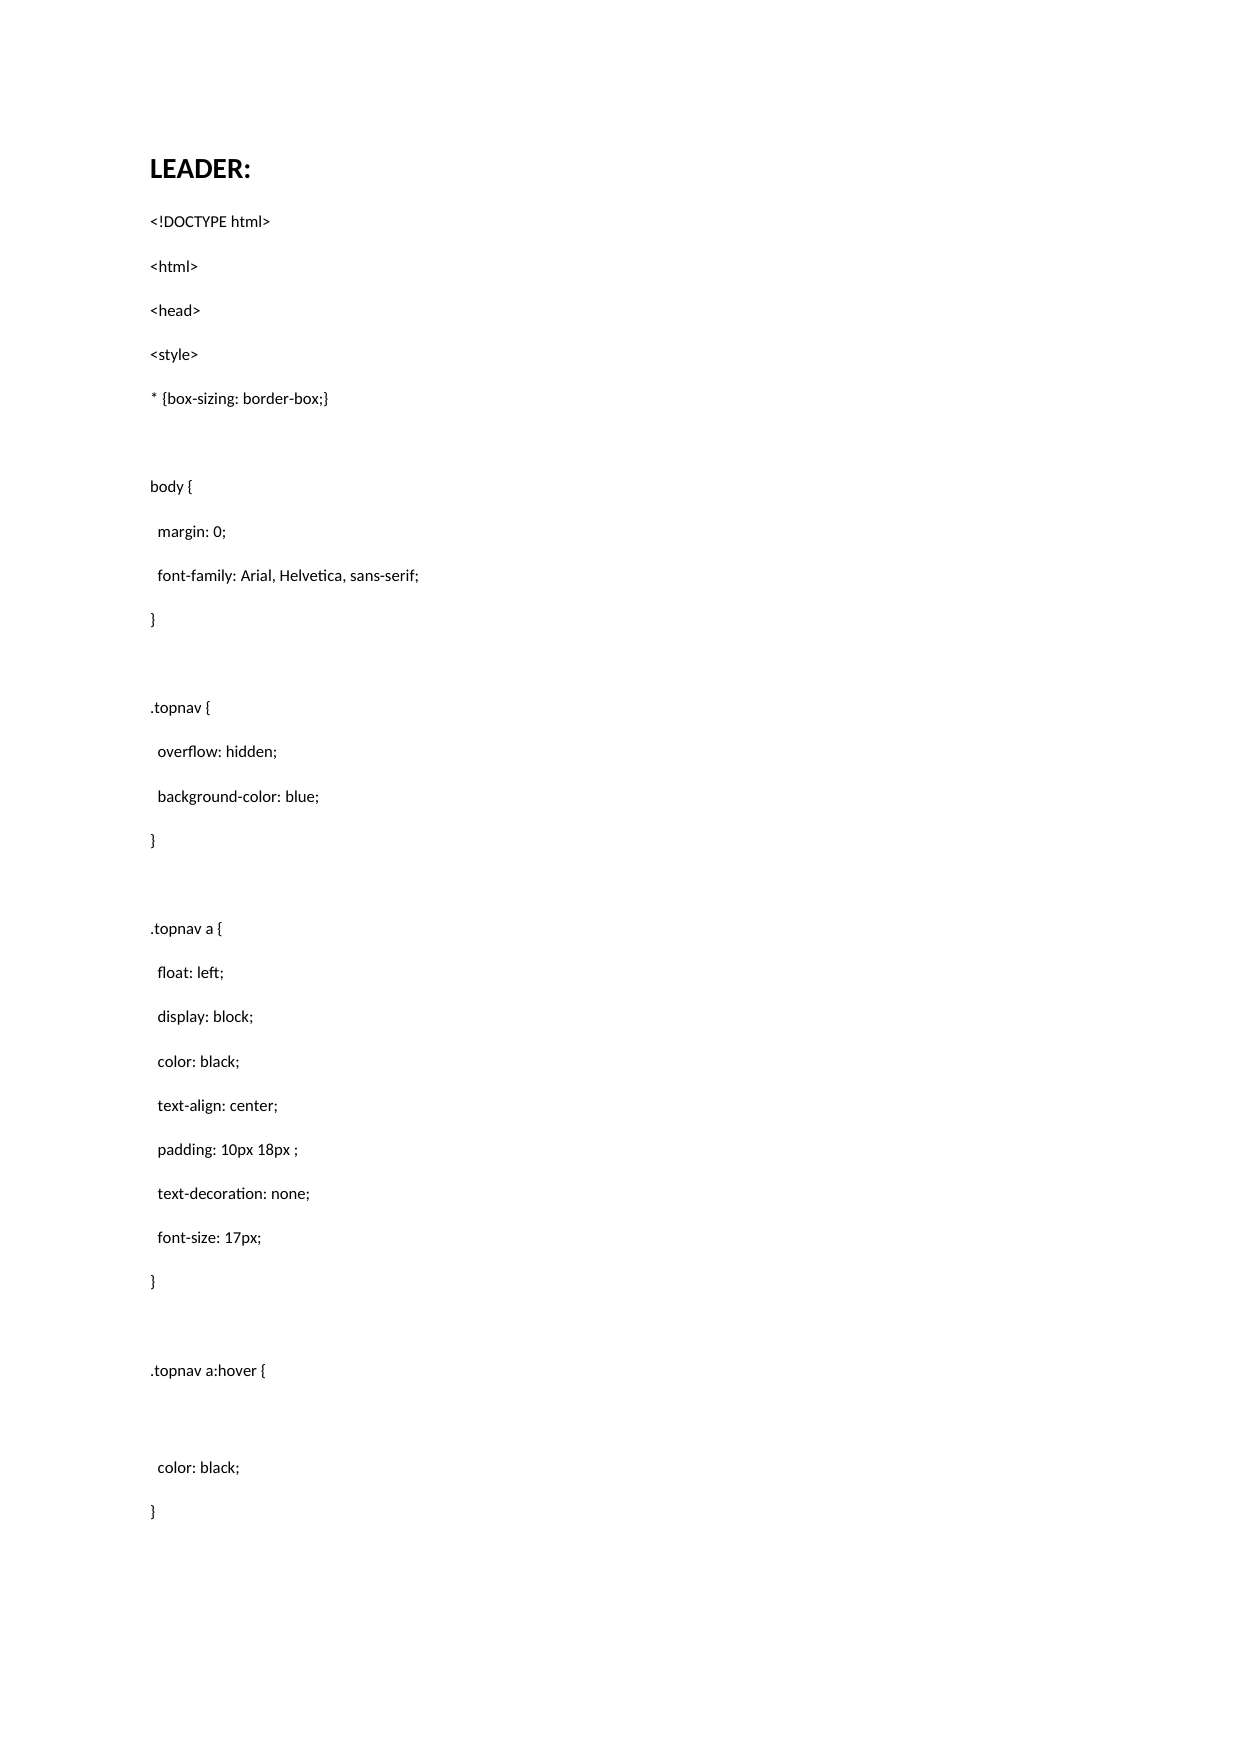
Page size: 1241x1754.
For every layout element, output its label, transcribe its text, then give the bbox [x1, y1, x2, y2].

text background-color: blue; [150, 786, 1090, 806]
text text-decoration: none; [150, 1183, 1090, 1204]
text color: black; [150, 1457, 1090, 1478]
text } [150, 1501, 1090, 1522]
text .topnav a:hover { [150, 1360, 1090, 1380]
text padding: 10px 18px ; [150, 1139, 1090, 1159]
text font-size: 17px; [150, 1228, 1090, 1248]
text } [150, 1272, 1090, 1292]
text font-family: Arial, Helvetica, sans-serif; [150, 565, 1090, 585]
text } [150, 609, 1090, 629]
text <style> [150, 344, 1090, 364]
text text-align: center; [150, 1095, 1090, 1115]
text <head> [150, 300, 1090, 320]
text <html> [150, 256, 1090, 276]
text body { [150, 477, 1090, 497]
text .topnav { [150, 698, 1090, 718]
text margin: 0; [150, 521, 1090, 541]
text <!DOCTYPE html> [150, 212, 1090, 232]
text * {box-sizing: border-box;} [150, 388, 1090, 409]
text LEADER: [150, 150, 1090, 186]
text } [150, 830, 1090, 850]
text .topnav a { [150, 918, 1090, 939]
text float: left; [150, 963, 1090, 983]
text overflow: hidden; [150, 742, 1090, 762]
text color: black; [150, 1051, 1090, 1071]
text display: block; [150, 1007, 1090, 1027]
